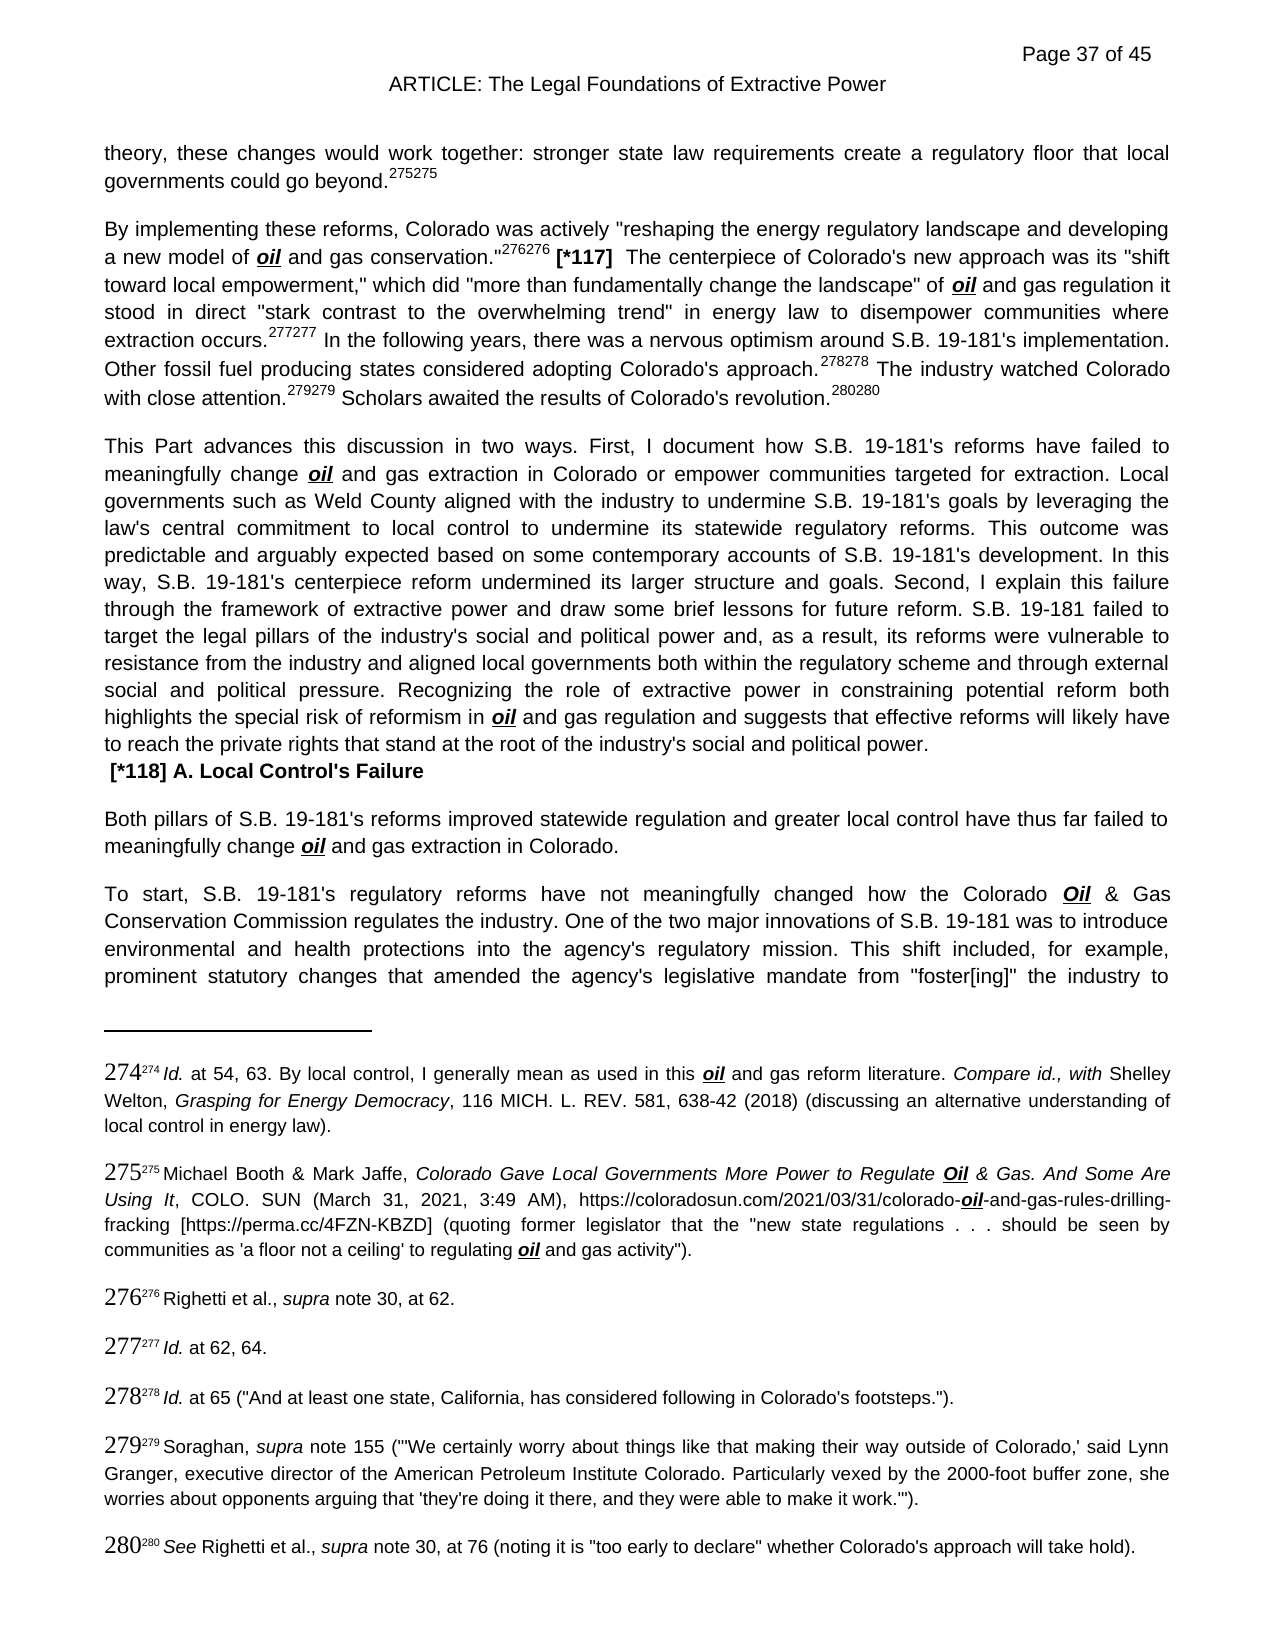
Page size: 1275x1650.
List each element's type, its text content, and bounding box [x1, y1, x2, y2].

text [*118] A. Local Control's Failure [104, 756, 1171, 783]
text This Part advances this discussion in two ways. First, I document how S.B. 19-181's reforms have failed to meaningfully change oil and gas extraction in Colorado or empower communities targeted for extraction. Local governments such as Weld County aligned with the industry to undermine S.B. 19-181's goals by leveraging the law's central commitment to local control to undermine its statewide regulatory reforms. This outcome was predictable and arguably expected based on some contemporary accounts of S.B. 19-181's development. In this way, S.B. 19-181's centerpiece reform undermined its larger structure and goals. Second, I explain this failure through the framework of extractive power and draw some brief lessons for future reform. S.B. 19-181 failed to target the legal pillars of the industry's social and political power and, as a result, its reforms were vulnerable to resistance from the industry and aligned local governments both within the regulatory scheme and through external social and political pressure. Recognizing the role of extractive power in constraining potential reform both highlights the special risk of reformism in oil and gas regulation and suggests that effective reforms will likely have to reach the private rights that stand at the root of the industry's social and political power. [104, 431, 1171, 756]
text Both pillars of S.B. 19-181's reforms improved statewide regulation and greater local control have thus far failed to meaningfully change oil and gas extraction in Colorado. [104, 804, 1171, 858]
text To start, S.B. 19-181's regulatory reforms have not meaningfully changed how the Colorado Oil & Gas Conservation Commission regulates the industry. One of the two major innovations of S.B. 19-181 was to introduce environmental and health protections into the agency's regulatory mission. This shift included, for example, prominent statutory changes that amended the agency's legislative mandate from "foster[ing]" the industry to "regulat[ing]" the industry.281 The Commission implemented these statutory changes through extensive rewriting of its regulations over the course of several years.282 This "mission change" was a source of substantial controversy over exactly what these changes could accomplish.283 At least up to this point, the answer is very little and nothing meaningful. [104, 879, 1171, 987]
text By implementing these reforms, Colorado was actively "reshaping the energy regulatory landscape and developing a new model of oil and gas conservation."276 [*117] The centerpiece of Colorado's new approach was its "shift toward local empowerment," which did "more than fundamentally change the landscape" of oil and gas regulation it stood in direct "stark contrast to the overwhelming trend" in energy law to disempower communities where extraction occurs.277 In the following years, there was a nervous optimism around S.B. 19-181's implementation. Other fossil fuel producing states considered adopting Colorado's approach.278 The industry watched Colorado with close attention.279 Scholars awaited the results of Colorado's revolution.280 [104, 214, 1171, 410]
